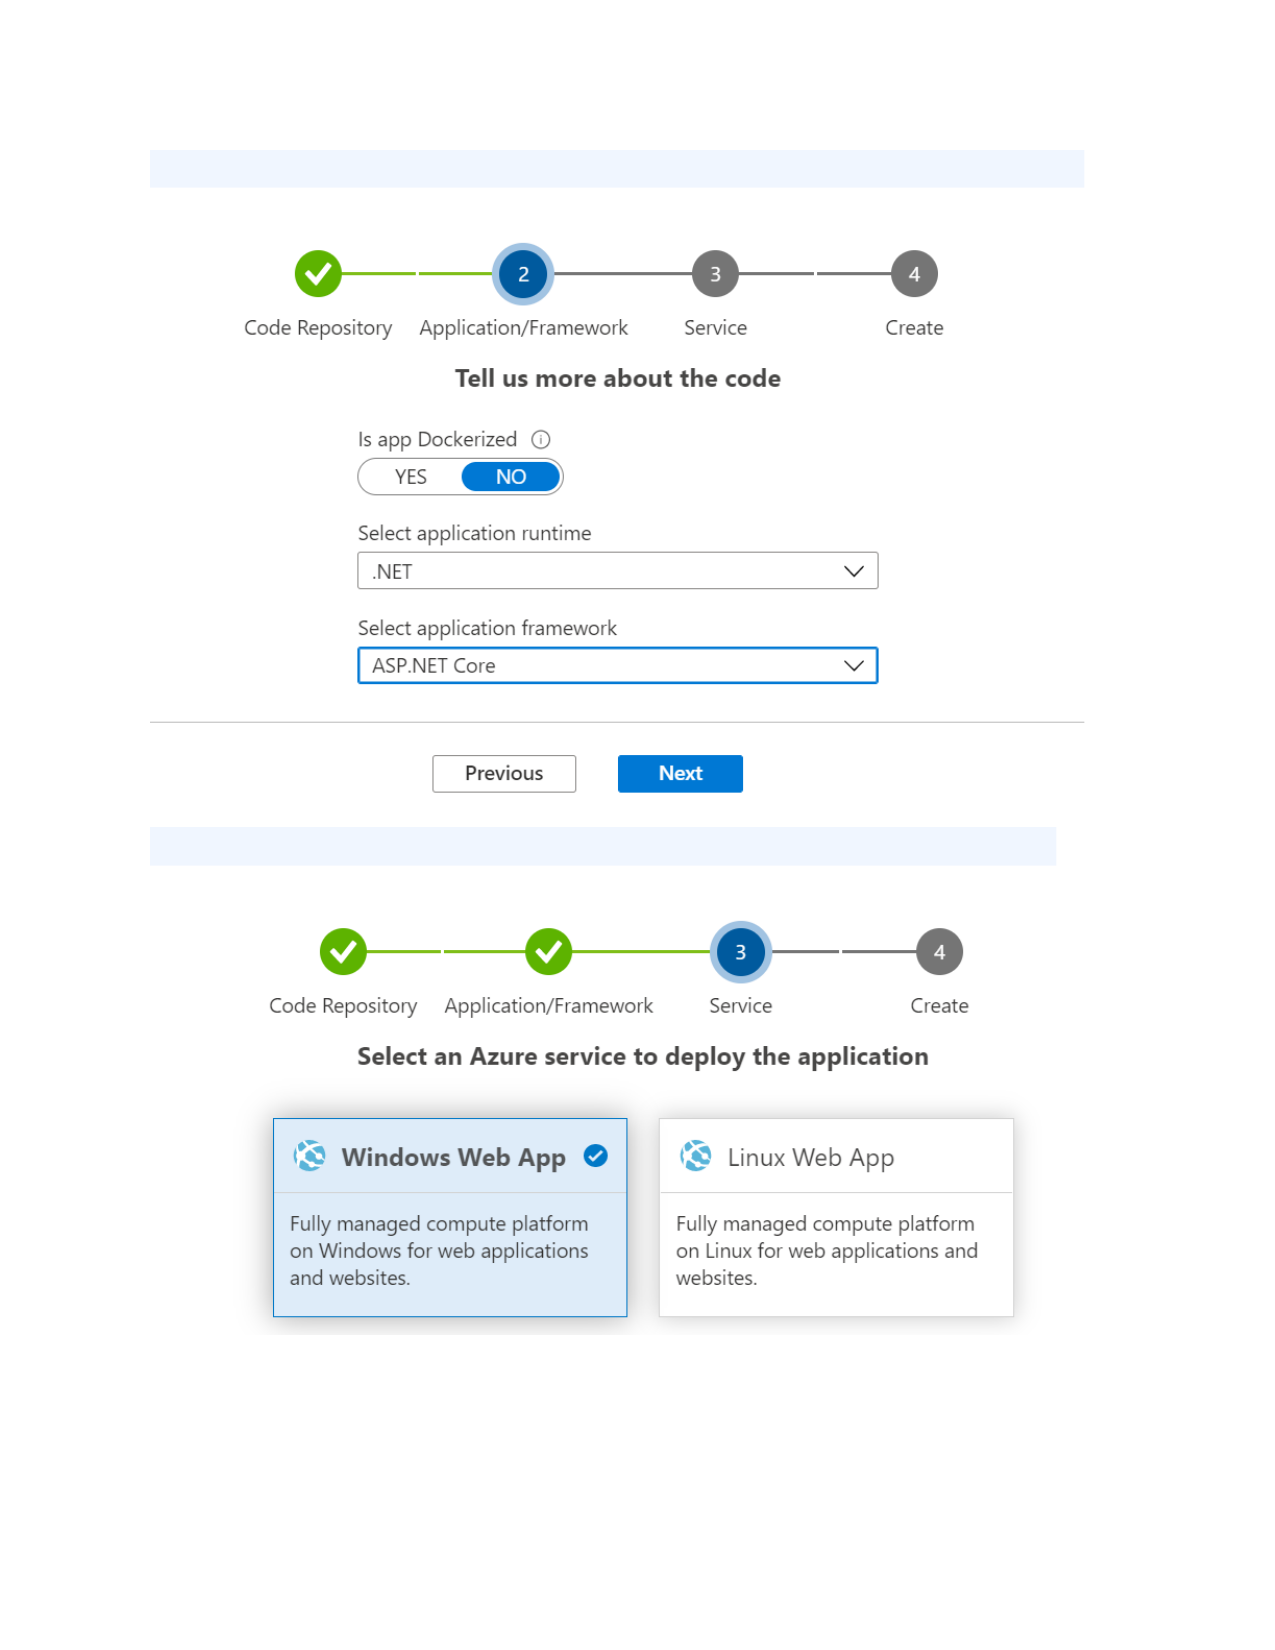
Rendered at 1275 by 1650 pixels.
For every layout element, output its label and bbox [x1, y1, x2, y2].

picture [150, 150, 1085, 825]
picture [150, 827, 1057, 1335]
